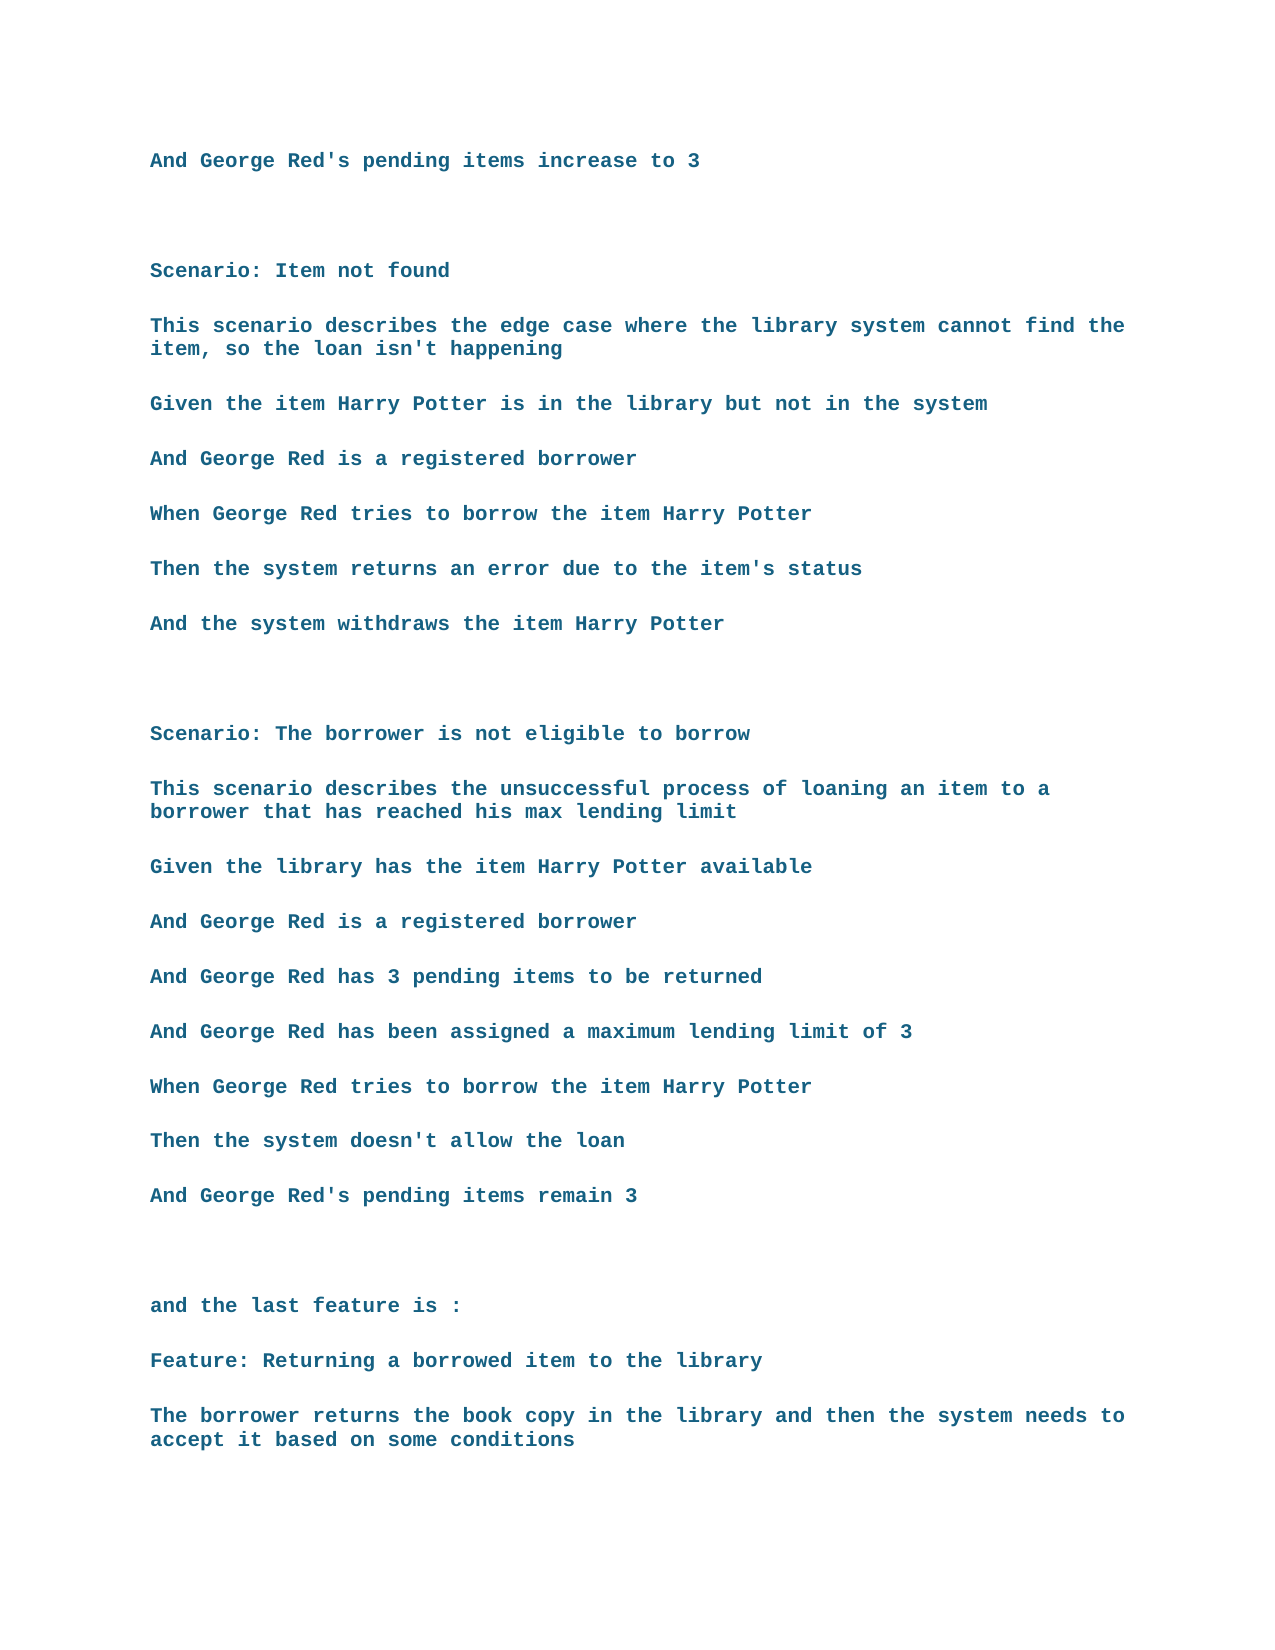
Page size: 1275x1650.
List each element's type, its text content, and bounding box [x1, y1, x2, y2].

text This scenario describes the unsuccessful process of loaning an item to a borrower that has reached his max lending limit [150, 777, 1125, 825]
text Given the library has the item Harry Potter available [150, 856, 1125, 880]
text When George Red tries to borrow the item Harry Potter [150, 1076, 1125, 1099]
text and the last feature is : [150, 1295, 1125, 1319]
text This scenario describes the edge case where the library system cannot find the item, so the loan isn't happening [150, 315, 1125, 362]
text And George Red is a registered borrower [150, 448, 1125, 472]
text And George Red is a registered borrower [150, 911, 1125, 934]
text And George Red's pending items remain 3 [150, 1185, 1125, 1209]
text Given the item Harry Potter is in the library but not in the system [150, 393, 1125, 417]
text Then the system doesn't allow the loan [150, 1131, 1125, 1154]
text And George Red's pending items increase to 3 [150, 150, 1125, 174]
text And the system withdraws the item Harry Potter [150, 613, 1125, 636]
text Then the system returns an error due to the item's status [150, 558, 1125, 582]
text Feature: Returning a borrowed item to the library [150, 1350, 1125, 1374]
text When George Red tries to borrow the item Harry Potter [150, 503, 1125, 527]
text Scenario: The borrower is not eligible to borrow [150, 723, 1125, 746]
text And George Red has 3 pending items to be returned [150, 966, 1125, 989]
text And George Red has been assigned a maximum lending limit of 3 [150, 1021, 1125, 1044]
text The borrower returns the book copy in the library and then the system needs to accept it based on some conditions [150, 1405, 1125, 1452]
text Scenario: Item not found [150, 260, 1125, 283]
